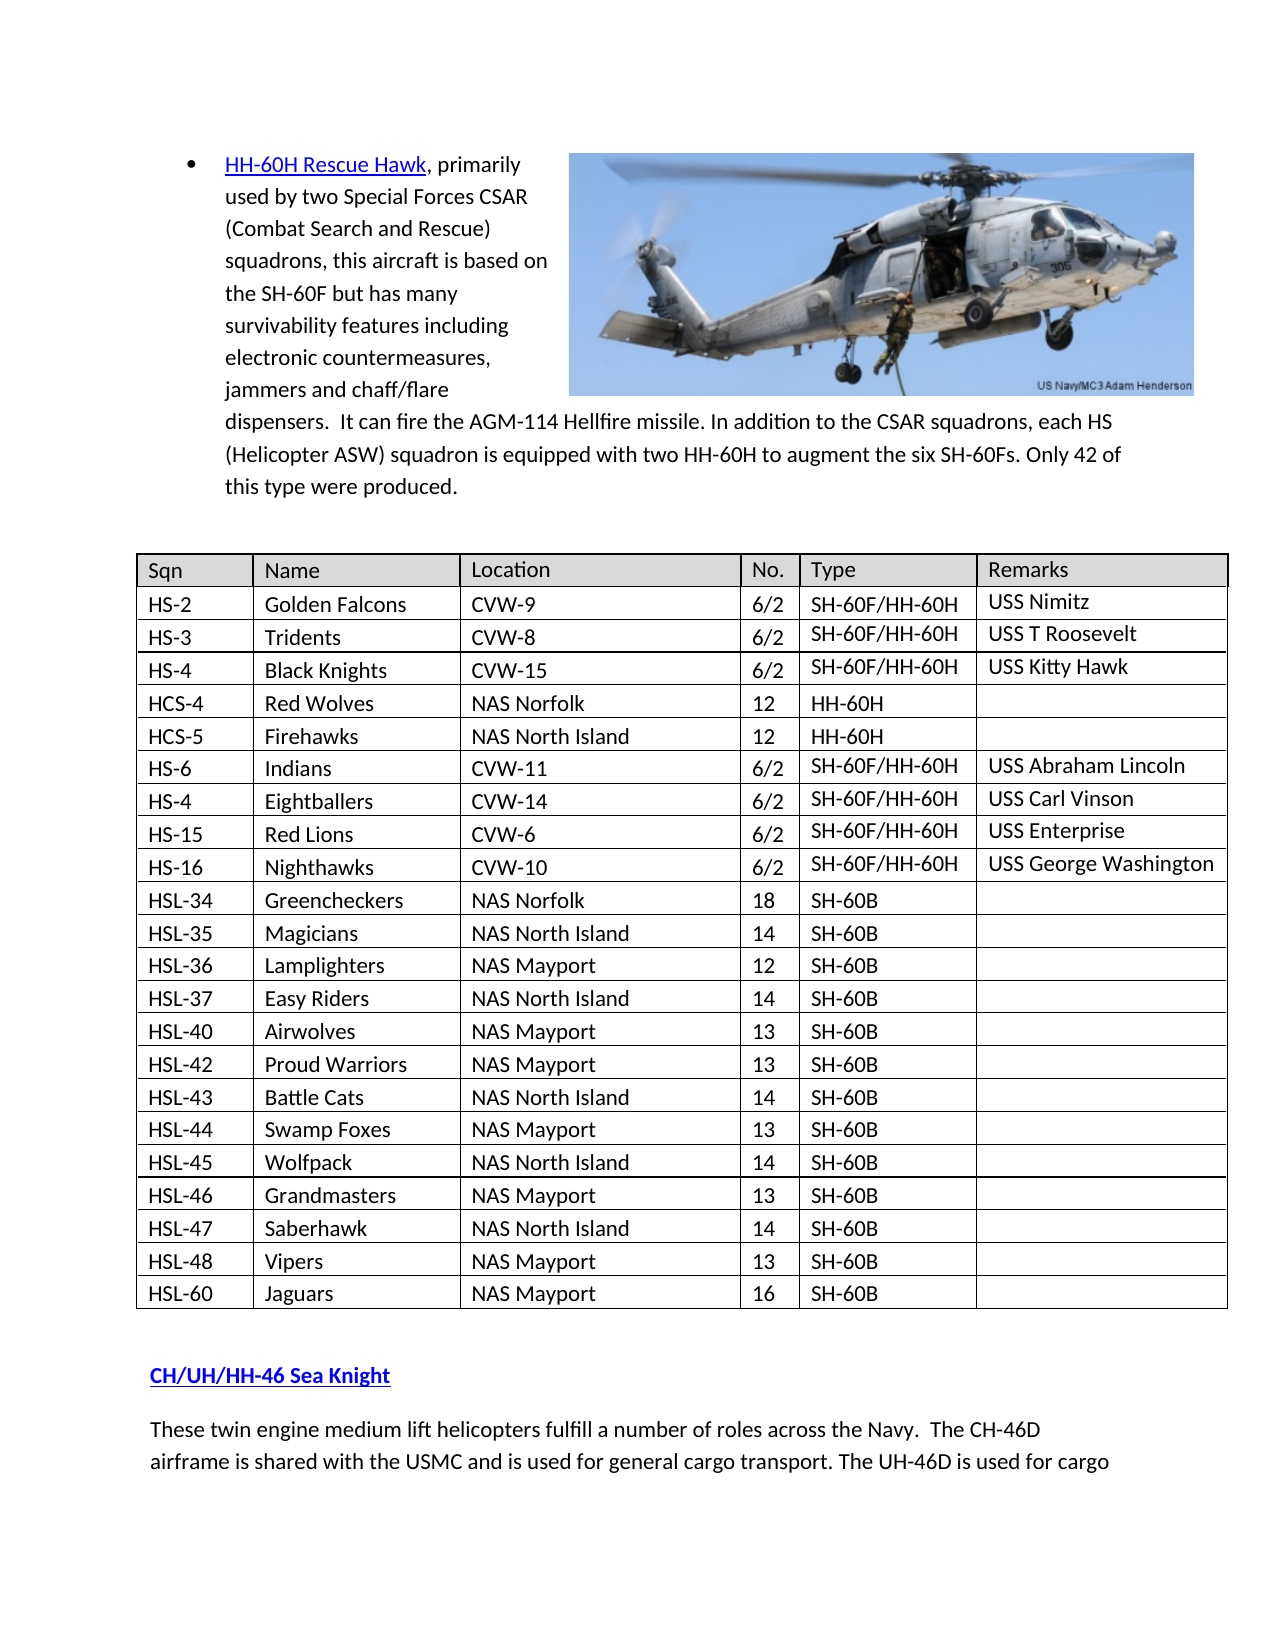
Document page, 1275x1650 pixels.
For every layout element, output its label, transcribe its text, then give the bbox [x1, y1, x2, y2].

table_cell HSL-36 [137, 947, 253, 979]
table_cell NAS Mayport [461, 1243, 740, 1275]
table_cell [977, 1144, 1227, 1176]
table_cell HS-4 [137, 651, 253, 684]
table_cell 14 [741, 915, 799, 947]
table_cell NAS Mayport [461, 948, 740, 979]
table_cell [977, 881, 1227, 914]
table_cell 18 [741, 882, 799, 914]
table_header Remarks [978, 555, 1227, 586]
table_cell HSL-60 [137, 1275, 253, 1308]
table_cell SH-60B [800, 882, 976, 914]
table_cell Indians [254, 751, 460, 783]
table_cell USS Nimitz [977, 586, 1227, 618]
table_cell 12 [741, 685, 799, 717]
table_cell HH-60H [800, 685, 976, 717]
table_cell NAS Mayport [461, 1013, 740, 1045]
table_cell HSL-35 [137, 914, 253, 947]
table_cell Tridents [254, 620, 460, 651]
table_header Type [801, 555, 976, 586]
table_cell 14 [741, 1210, 799, 1242]
table_cell NAS North Island [461, 1079, 740, 1111]
table_cell 6/2 [741, 849, 799, 881]
table_cell SH-60B [800, 1276, 976, 1308]
table_cell CVW-6 [461, 816, 740, 848]
table_cell USS T Roosevelt [977, 619, 1227, 651]
table_cell 14 [741, 1079, 799, 1111]
table_cell [977, 1045, 1227, 1078]
table_cell SH-60F/HH-60H [800, 653, 976, 684]
table_cell Magicians [254, 915, 460, 947]
table_cell HS-3 [137, 619, 253, 651]
table_cell NAS North Island [461, 981, 740, 1012]
table_cell [977, 684, 1227, 717]
table_cell 6/2 [741, 816, 799, 848]
table_cell SH-60F/HH-60H [800, 816, 976, 848]
table_cell SH-60B [800, 1243, 976, 1275]
table_cell 6/2 [741, 751, 799, 783]
table_cell 6/2 [741, 620, 799, 651]
table_cell 13 [741, 1013, 799, 1045]
table_cell [977, 1176, 1227, 1209]
table_cell USS Enterprise [977, 815, 1227, 848]
table_cell HCS-5 [137, 717, 253, 750]
table_cell SH-60F/HH-60H [800, 587, 976, 618]
table_cell [977, 1275, 1227, 1308]
table_cell HSL-34 [137, 881, 253, 914]
table_cell HSL-37 [137, 980, 253, 1012]
table_cell HCS-4 [137, 684, 253, 717]
table_cell [977, 1078, 1227, 1111]
table_cell Nighthawks [254, 849, 460, 881]
table_cell Grandmasters [254, 1178, 460, 1209]
table_cell Greencheckers [254, 882, 460, 914]
table_cell 13 [741, 1112, 799, 1143]
table_cell Airwolves [254, 1013, 460, 1045]
table_cell CVW-14 [461, 784, 740, 815]
table_cell Red Wolves [254, 685, 460, 717]
table_cell [977, 980, 1227, 1012]
table_cell Eightballers [254, 784, 460, 815]
table_cell [977, 1111, 1227, 1143]
table_cell SH-60B [800, 1079, 976, 1111]
table_cell SH-60B [800, 1210, 976, 1242]
table_cell 13 [741, 1243, 799, 1275]
table_cell [977, 717, 1227, 750]
table_cell 14 [741, 1145, 799, 1176]
table_cell CVW-9 [461, 587, 740, 618]
table_cell 13 [741, 1046, 799, 1078]
table_cell SH-60F/HH-60H [800, 620, 976, 651]
table_cell HSL-40 [137, 1012, 253, 1045]
table_cell Battle Cats [254, 1079, 460, 1111]
table_cell 6/2 [741, 653, 799, 684]
table_cell USS Carl Vinson [977, 783, 1227, 815]
table_cell [977, 1012, 1227, 1045]
picture [568, 153, 1195, 396]
table_cell Vipers [254, 1243, 460, 1275]
table_cell SH-60B [800, 1178, 976, 1209]
table_cell HSL-44 [137, 1111, 253, 1143]
table_cell NAS North Island [461, 1145, 740, 1176]
table_cell 13 [741, 1178, 799, 1209]
table_cell Black Knights [254, 653, 460, 684]
table_cell SH-60F/HH-60H [800, 784, 976, 815]
table_cell NAS North Island [461, 915, 740, 947]
table_cell HSL-48 [137, 1242, 253, 1275]
table_cell Red Lions [254, 816, 460, 848]
table_cell HS-6 [137, 750, 253, 783]
table_cell HS-16 [137, 848, 253, 881]
table_cell Easy Riders [254, 981, 460, 1012]
table_cell HS-15 [137, 815, 253, 848]
table_cell Saberhawk [254, 1210, 460, 1242]
table_cell 6/2 [741, 784, 799, 815]
table_cell SH-60B [800, 915, 976, 947]
table_cell 12 [741, 718, 799, 750]
table_cell Firehawks [254, 718, 460, 750]
table_cell [977, 1242, 1227, 1275]
table_header Name [254, 555, 459, 586]
table_cell SH-60F/HH-60H [800, 849, 976, 881]
table_cell CVW-15 [461, 653, 740, 684]
table_cell CVW-11 [461, 751, 740, 783]
table_cell HS-4 [137, 783, 253, 815]
text CH/UH/HH-46 Sea Knight [150, 1362, 1125, 1390]
table_cell Wolfpack [254, 1145, 460, 1176]
table_cell [977, 947, 1227, 979]
table_cell SH-60B [800, 948, 976, 979]
table_cell HS-2 [137, 587, 253, 618]
table_cell [977, 1209, 1227, 1242]
table_cell HSL-46 [137, 1176, 253, 1209]
table_cell SH-60B [800, 1145, 976, 1176]
table_cell NAS Norfolk [461, 882, 740, 914]
table_cell Proud Warriors [254, 1046, 460, 1078]
table_cell SH-60B [800, 1112, 976, 1143]
table_cell HSL-47 [137, 1209, 253, 1242]
table_cell SH-60B [800, 1013, 976, 1045]
table_header Sqn [138, 555, 252, 586]
table_cell USS Kitty Hawk [977, 651, 1227, 684]
table_cell Swamp Foxes [254, 1112, 460, 1143]
table_cell NAS Mayport [461, 1046, 740, 1078]
table_cell NAS Mayport [461, 1276, 740, 1308]
table_cell USS Abraham Lincoln [977, 750, 1227, 783]
table_cell SH-60F/HH-60H [800, 751, 976, 783]
table_cell NAS Norfolk [461, 685, 740, 717]
table_cell NAS Mayport [461, 1112, 740, 1143]
table_header No. [742, 555, 799, 586]
table_cell 6/2 [741, 587, 799, 618]
table_cell HSL-43 [137, 1078, 253, 1111]
table_cell SH-60B [800, 981, 976, 1012]
table_cell SH-60B [800, 1046, 976, 1078]
table_cell USS George Washington [977, 848, 1227, 881]
table_cell HSL-42 [137, 1045, 253, 1078]
table_cell Lamplighters [254, 948, 460, 979]
table_cell CVW-8 [461, 620, 740, 651]
table_cell CVW-10 [461, 849, 740, 881]
table_cell NAS Mayport [461, 1178, 740, 1209]
table_cell Jaguars [254, 1276, 460, 1308]
table_cell 12 [741, 948, 799, 979]
table_header Location [461, 555, 740, 586]
table_cell [977, 914, 1227, 947]
table_cell 14 [741, 981, 799, 1012]
table_cell NAS North Island [461, 1210, 740, 1242]
table_cell NAS North Island [461, 718, 740, 750]
table_cell 16 [741, 1276, 799, 1308]
table_cell Golden Falcons [254, 587, 460, 618]
table_cell HH-60H [800, 718, 976, 750]
table_cell HSL-45 [137, 1144, 253, 1176]
